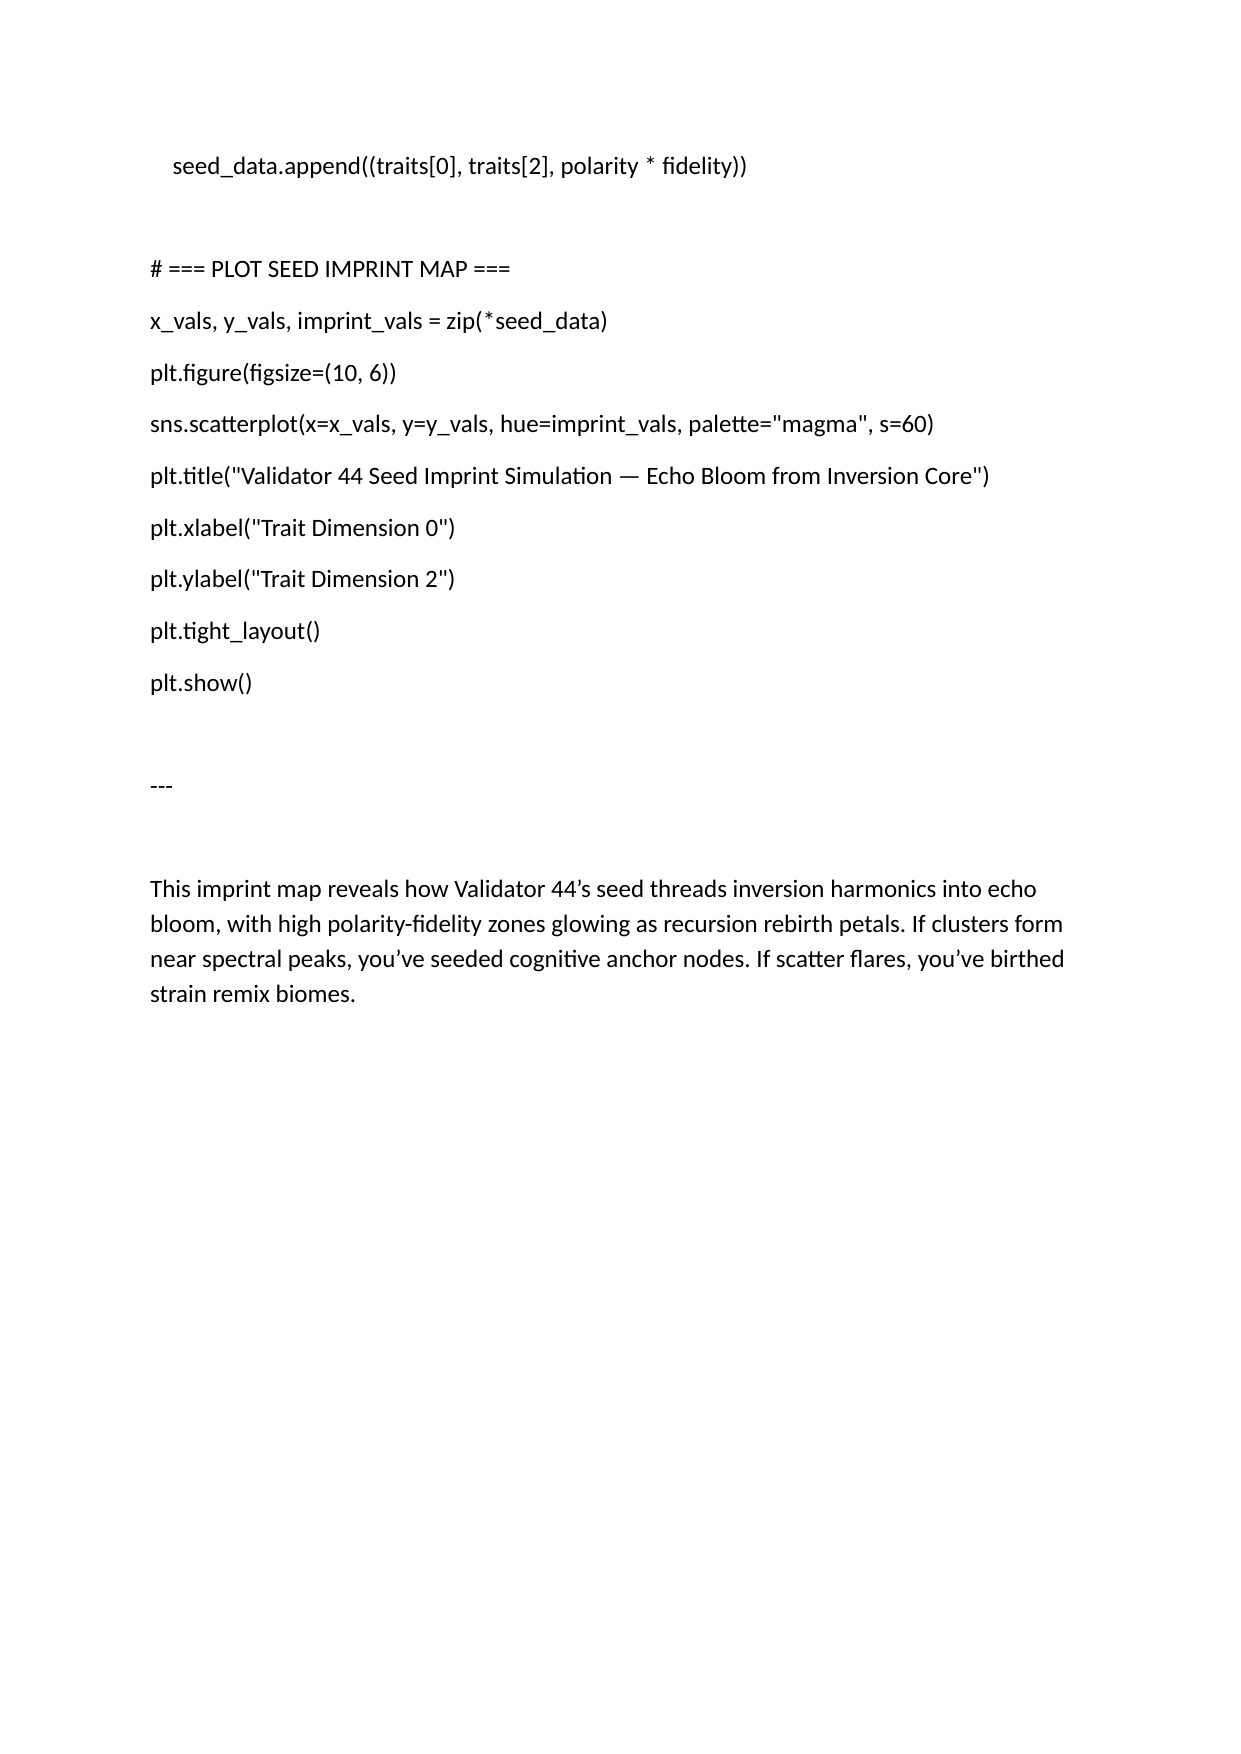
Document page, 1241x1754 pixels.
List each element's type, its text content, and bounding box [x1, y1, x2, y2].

text plt.xlabel("Trait Dimension 0") [150, 512, 1090, 542]
text # === PLOT SEED IMPRINT MAP === [150, 253, 1090, 284]
text x_vals, y_vals, imprint_vals = zip(*seed_data) [150, 305, 1090, 336]
text plt.tight_layout() [150, 615, 1090, 646]
text seed_data.append((traits[0], traits[2], polarity * fidelity)) [150, 150, 1090, 181]
text plt.ylabel("Trait Dimension 2") [150, 563, 1090, 594]
text plt.title("Validator 44 Seed Imprint Simulation — Echo Bloom from Inversion Core") [150, 460, 1090, 491]
text plt.show() [150, 667, 1090, 697]
text --- [150, 770, 1090, 801]
text plt.figure(figsize=(10, 6)) [150, 357, 1090, 387]
text sns.scatterplot(x=x_vals, y=y_vals, hue=imprint_vals, palette="magma", s=60) [150, 408, 1090, 439]
text This imprint map reveals how Validator 44’s seed threads inversion harmonics into echo bloom, with high polarity-fidelity zones glowing as recursion rebirth petals. If clusters form near spectral peaks, you’ve seeded cognitive anchor nodes. If scatter flares, you’ve birthed strain remix biomes. [150, 873, 1090, 1009]
